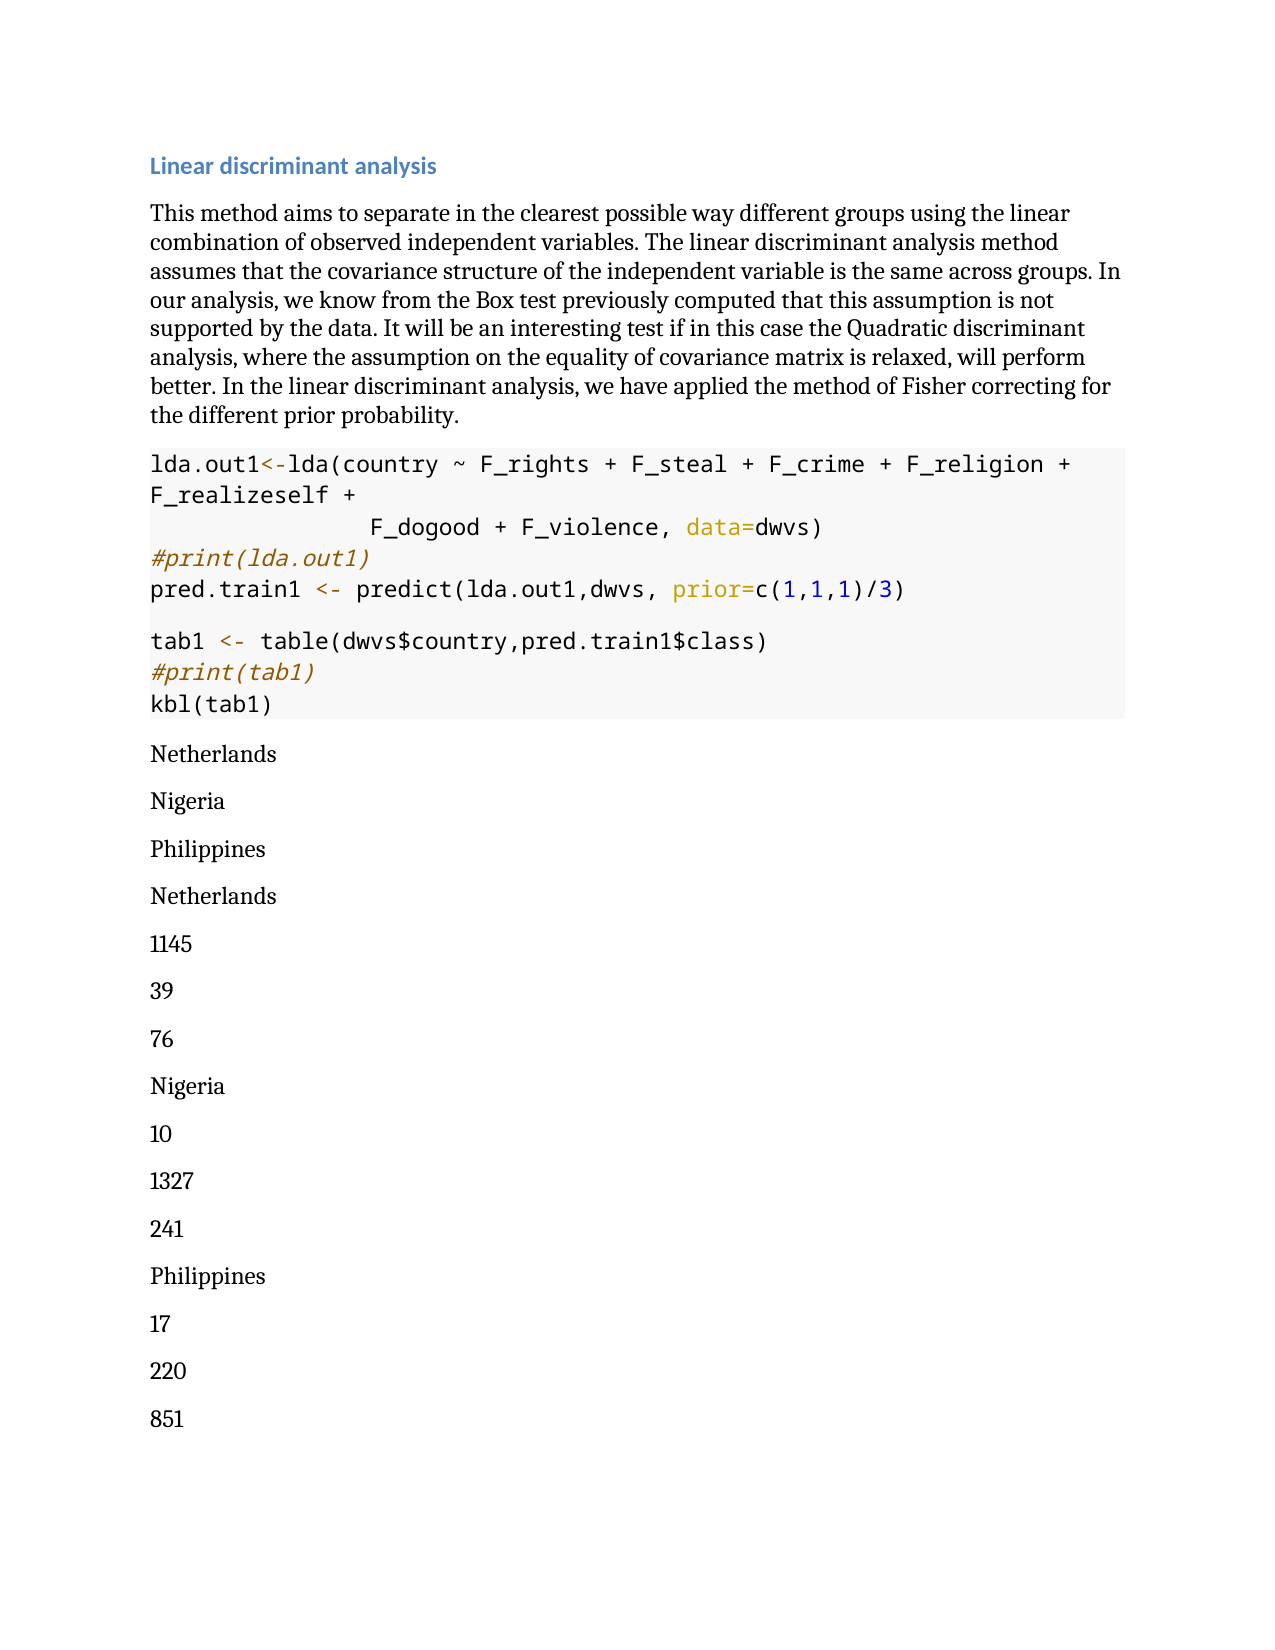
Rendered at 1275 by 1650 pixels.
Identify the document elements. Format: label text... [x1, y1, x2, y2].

text Nigeria [150, 787, 1125, 816]
text Philippines [150, 1262, 1125, 1291]
text 76 [150, 1025, 1125, 1053]
text 241 [150, 1215, 1125, 1243]
text Nigeria [150, 1072, 1125, 1101]
text 220 [150, 1357, 1125, 1386]
text 17 [150, 1310, 1125, 1338]
subtitle Linear discriminant analysis [150, 150, 1125, 181]
text 1327 [150, 1167, 1125, 1196]
text 10 [150, 1120, 1125, 1148]
text tab1 <- table(dwvs$country,pred.train1$class) #print(tab1) kbl(tab1) [274, 625, 1125, 719]
text Netherlands [150, 882, 1125, 911]
text Philippines [150, 835, 1125, 863]
text 39 [150, 977, 1125, 1006]
text 851 [150, 1405, 1125, 1433]
text Netherlands [150, 740, 1125, 768]
text lda.out1<-lda(country ~ F_rights + F_steal + F_crime + F_religion + F_realizeself + F_dogood + F_violence, data=dwvs) #print(lda.out1) pred.train1 <- predict(lda.out1,dwvs, prior=c(1,1,1)/3) [356, 448, 1125, 604]
text This method aims to separate in the clearest possible way different groups using the linear combination of observed independent variables. The linear discriminant analysis method assumes that the covariance structure of the independent variable is the same across groups. In our analysis, we know from the Box test previously computed that this assumption is not supported by the data. It will be an interesting test if in this case the Quadratic discriminant analysis, where the assumption on the equality of covariance matrix is relaxed, will perform better. In the linear discriminant analysis, we have applied the method of Fisher correcting for the different prior probability. [150, 199, 1125, 429]
text 1145 [150, 930, 1125, 958]
